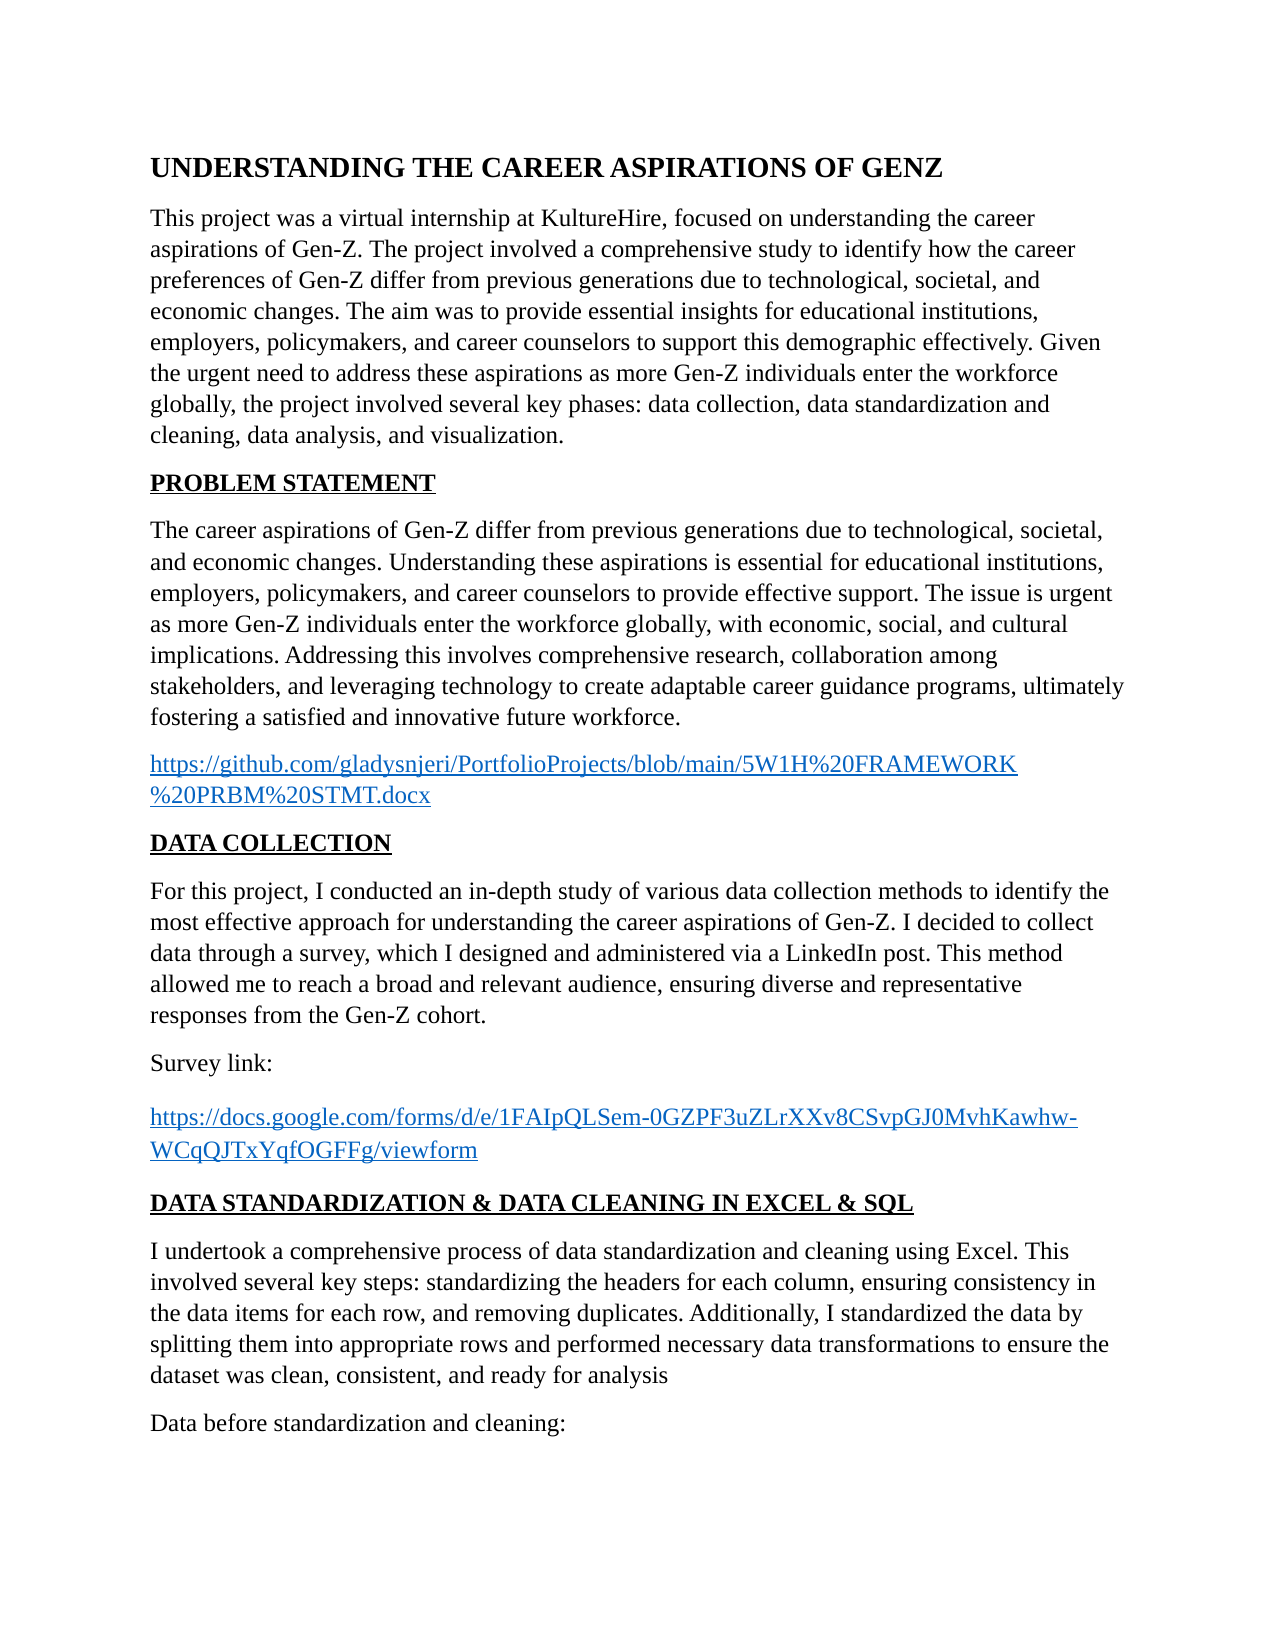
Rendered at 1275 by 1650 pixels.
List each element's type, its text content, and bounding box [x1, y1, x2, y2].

text PROBLEM STATEMENT [150, 468, 1125, 497]
text UNDERSTANDING THE CAREER ASPIRATIONS OF GENZ [150, 150, 1125, 183]
text https://github.com/gladysnjeri/PortfolioProjects/blob/main/5W1H%20FRAMEWORK%20PRBM%20STMT.docx [150, 749, 1125, 809]
text For this project, I conducted an in-depth study of various data collection methods to identify the most effective approach for understanding the career aspirations of Gen-Z. I decided to collect data through a survey, which I designed and administered via a LinkedIn post. This method allowed me to reach a broad and relevant audience, ensuring diverse and representative responses from the Gen-Z cohort. [150, 876, 1125, 1029]
text This project was a virtual internship at KultureHire, focused on understanding the career aspirations of Gen-Z. The project involved a comprehensive study to identify how the career preferences of Gen-Z differ from previous generations due to technological, societal, and economic changes. The aim was to provide essential insights for educational institutions, employers, policymakers, and career counselors to support this demographic effectively. Given the urgent need to address these aspirations as more Gen-Z individuals enter the workforce globally, the project involved several key phases: data collection, data standardization and cleaning, data analysis, and visualization. [150, 203, 1125, 449]
text DATA STANDARDIZATION & DATA CLEANING IN EXCEL & SQL [150, 1188, 1125, 1217]
text DATA COLLECTION [150, 828, 1125, 857]
text https://docs.google.com/forms/d/e/1FAIpQLSem-0GZPF3uZLrXXv8CSvpGJ0MvhKawhw-WCqQJTxYqfOGFFg/viewform [150, 1102, 1125, 1163]
text I undertook a comprehensive process of data standardization and cleaning using Excel. This involved several key steps: standardizing the headers for each column, ensuring consistency in the data items for each row, and removing duplicates. Additionally, I standardized the data by splitting them into appropriate rows and performed necessary data transformations to ensure the dataset was clean, consistent, and ready for analysis [150, 1236, 1125, 1389]
text The career aspirations of Gen-Z differ from previous generations due to technological, societal, and economic changes. Understanding these aspirations is essential for educational institutions, employers, policymakers, and career counselors to provide effective support. The issue is urgent as more Gen-Z individuals enter the workforce globally, with economic, social, and cultural implications. Addressing this involves comprehensive research, collaboration among stakeholders, and leveraging technology to create adaptable career guidance programs, ultimately fostering a satisfied and innovative future workforce. [150, 516, 1125, 731]
text Survey link: [150, 1048, 1125, 1077]
text Data before standardization and cleaning: [150, 1408, 1125, 1437]
